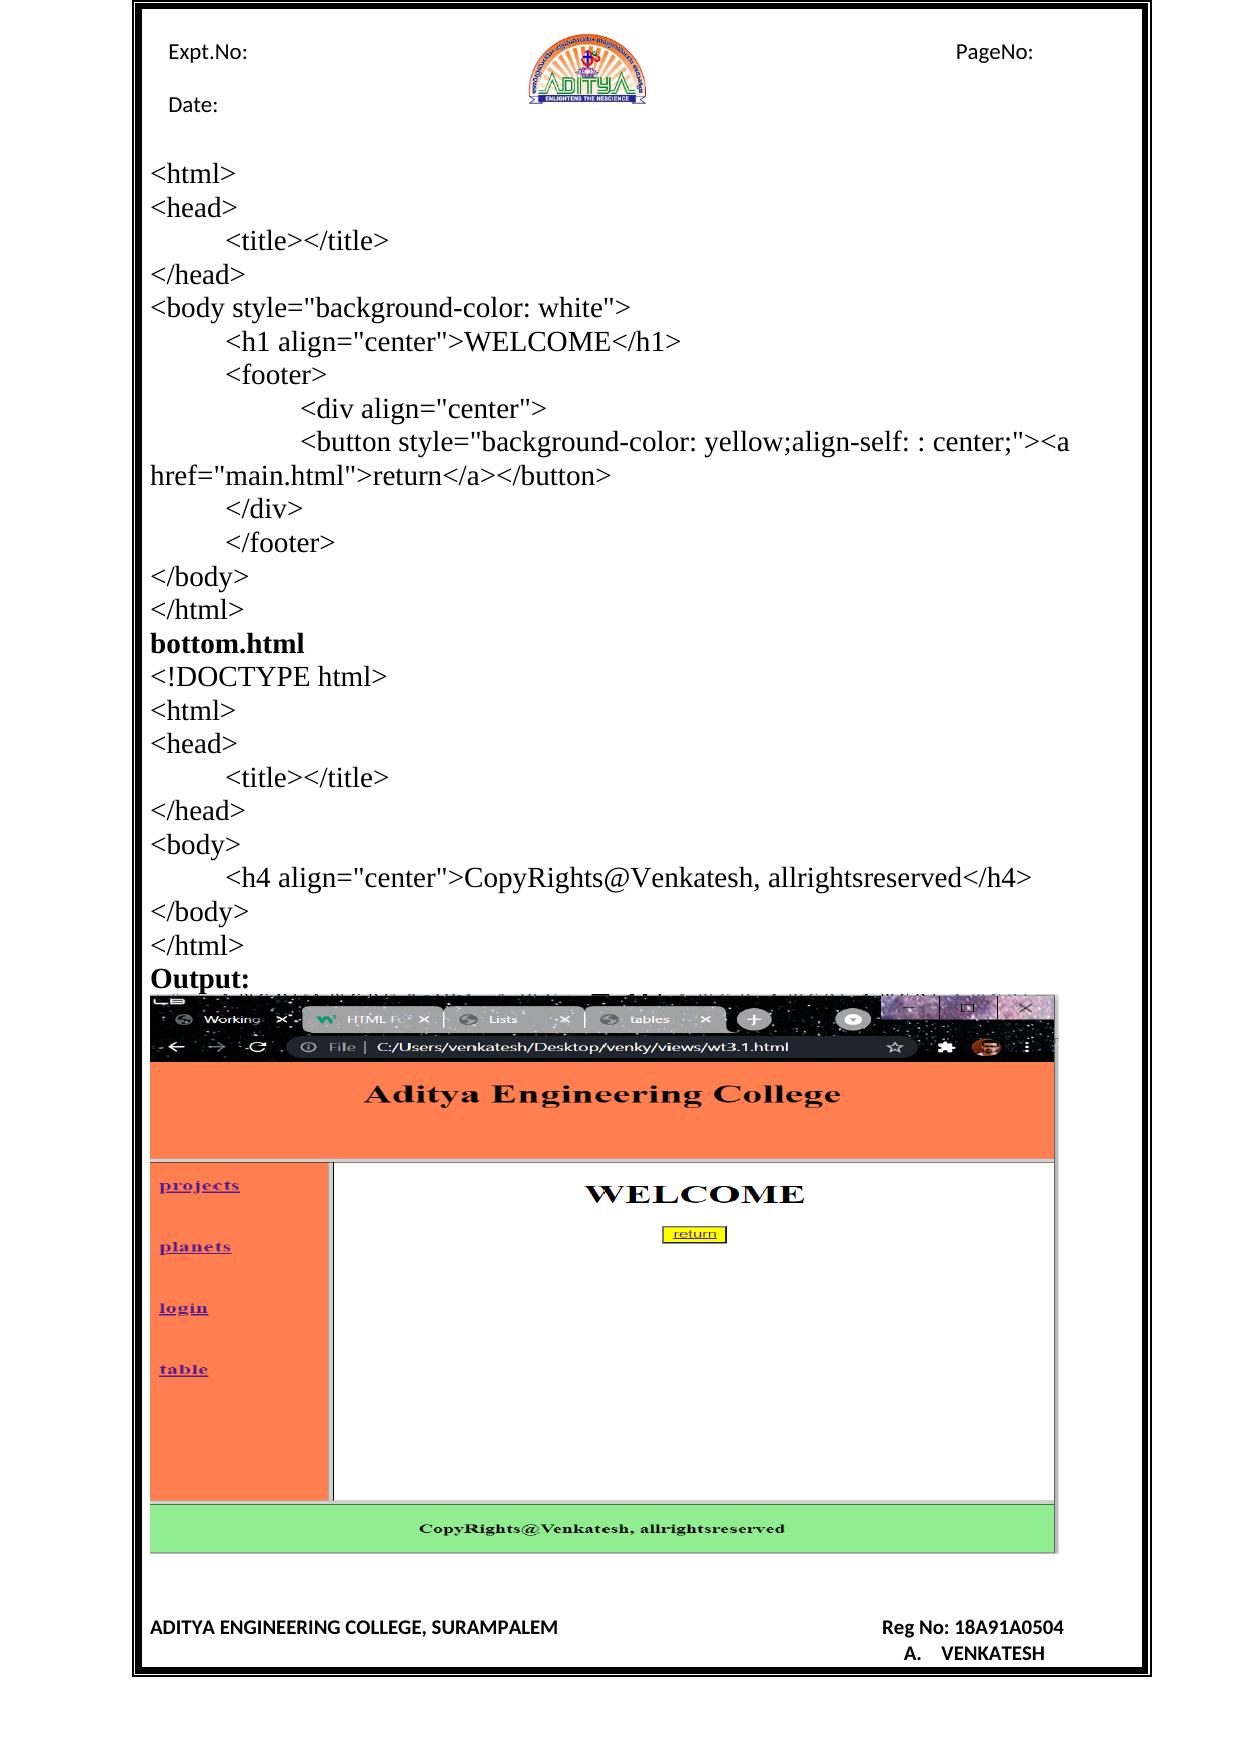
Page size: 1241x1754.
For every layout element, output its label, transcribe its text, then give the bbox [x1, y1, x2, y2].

text <head> [150, 726, 1090, 760]
text </div> [150, 492, 1090, 525]
text <footer> [150, 357, 1090, 391]
text <head> [150, 190, 1090, 223]
text <body style="background-color: white"> [150, 290, 1090, 324]
text Output: [150, 961, 1090, 995]
text <title></title> [150, 223, 1090, 257]
picture [527, 9, 647, 129]
text <button style="background-color: yellow;align-self: : center;"><a href="main.html">return</a></button> [150, 424, 1090, 492]
text <title></title> [150, 760, 1090, 793]
text <html> [150, 156, 1090, 190]
text bottom.html [150, 626, 1090, 659]
text <!DOCTYPE html> [150, 659, 1090, 693]
text <h1 align="center">WELCOME</h1> [150, 324, 1090, 357]
text </html> [150, 928, 1090, 961]
text <html> [150, 693, 1090, 726]
text <h4 align="center">CopyRights@Venkatesh, allrightsreserved</h4> [150, 861, 1090, 894]
text </html> [150, 592, 1090, 626]
text </body> [150, 559, 1090, 592]
text </head> [150, 257, 1090, 290]
picture [150, 994, 1059, 1554]
text <div align="center"> [150, 391, 1090, 424]
text <body> [150, 827, 1090, 861]
text </footer> [150, 525, 1090, 559]
text </head> [150, 793, 1090, 827]
text </body> [150, 894, 1090, 928]
